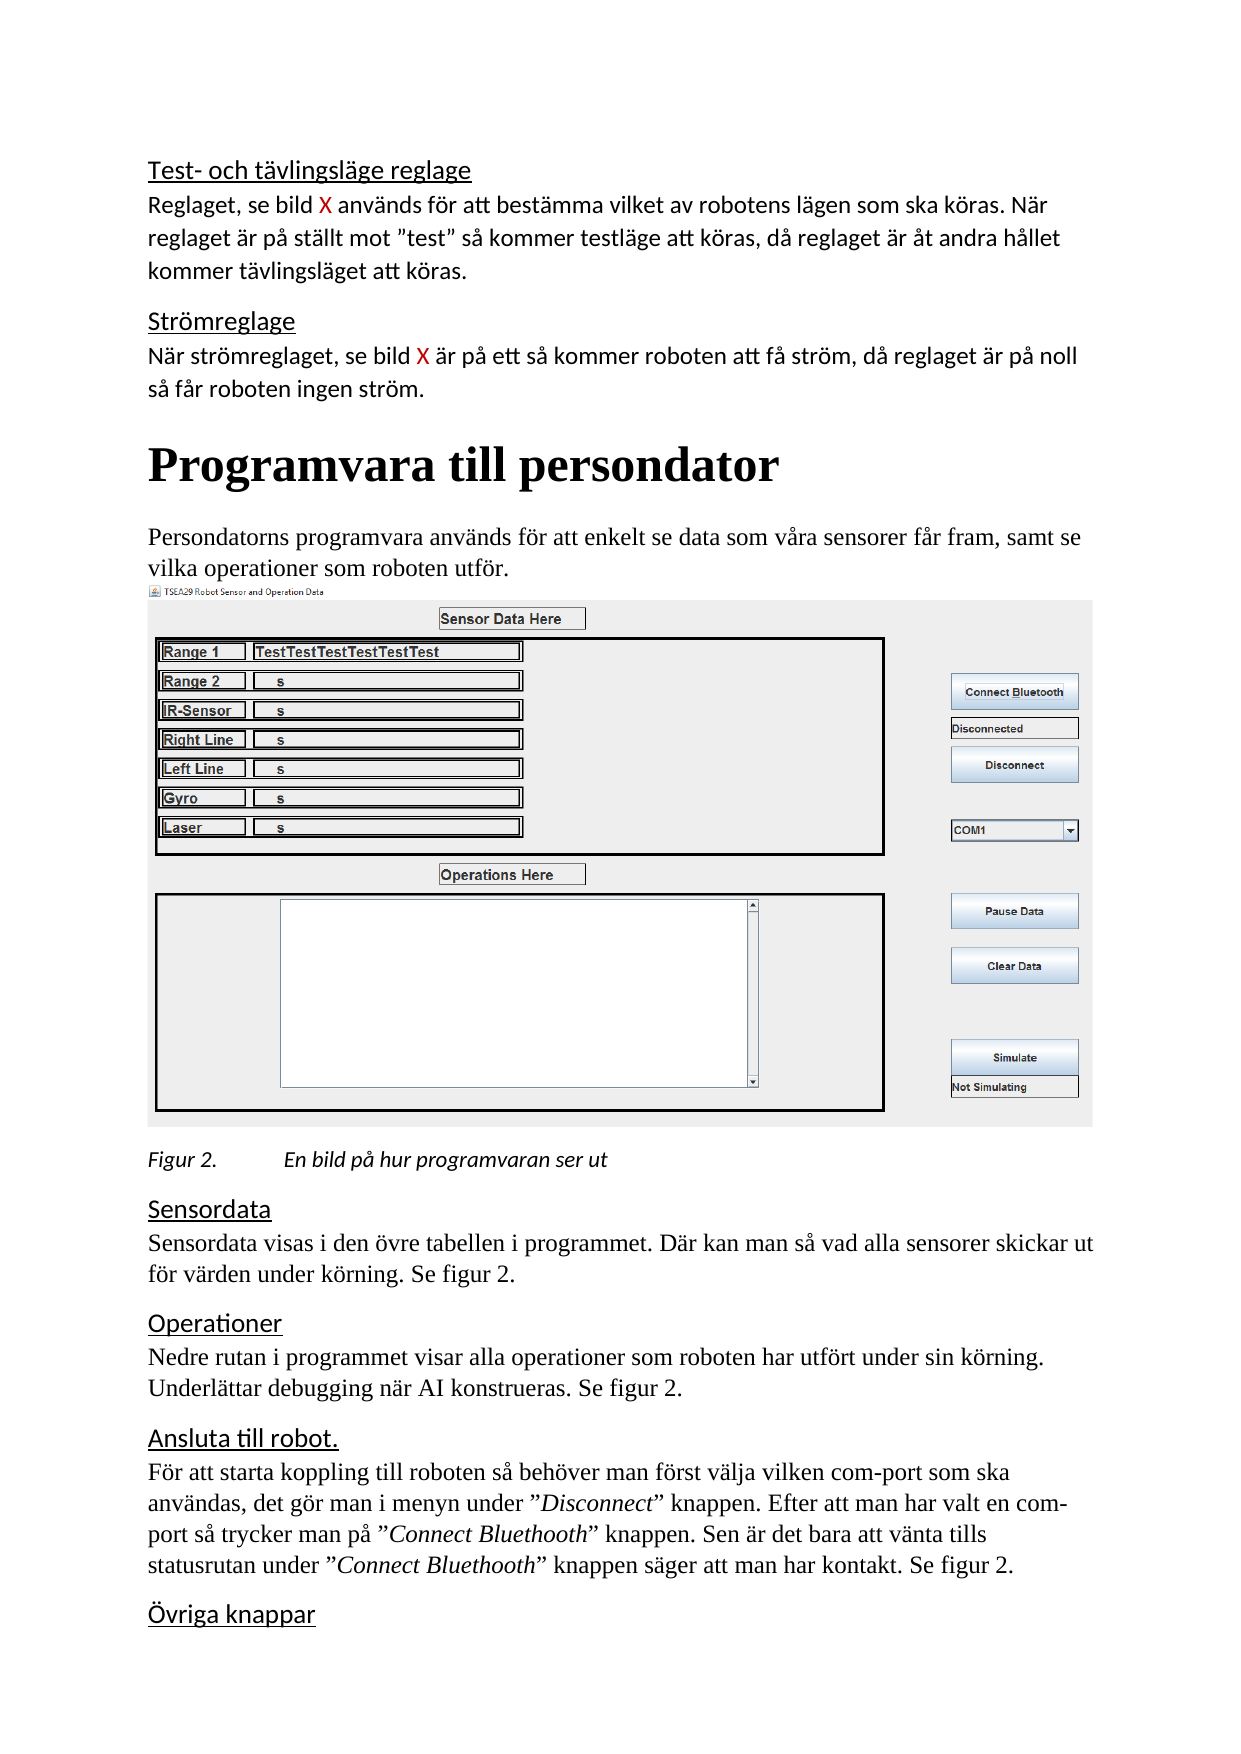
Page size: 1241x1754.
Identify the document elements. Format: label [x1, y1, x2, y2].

picture [147, 583, 1093, 1127]
table_cell [146, 148, 1100, 1606]
